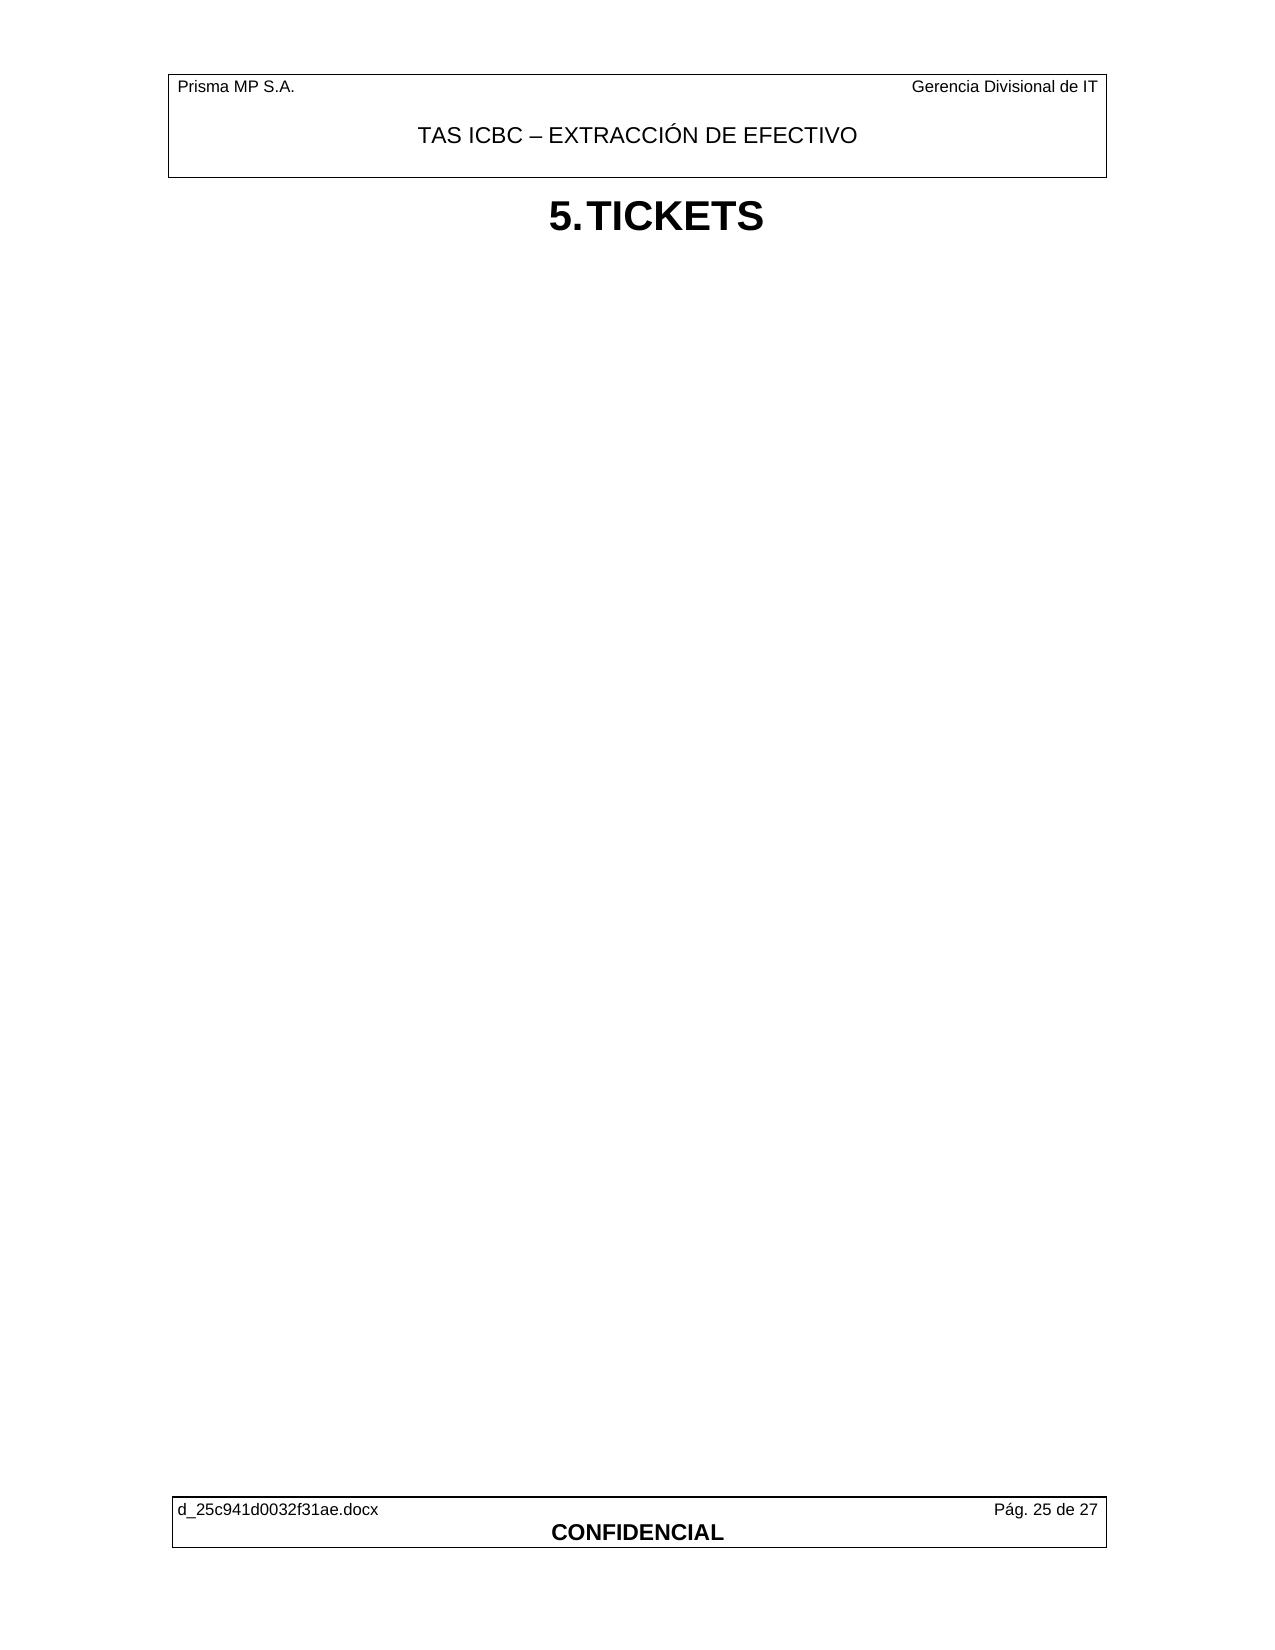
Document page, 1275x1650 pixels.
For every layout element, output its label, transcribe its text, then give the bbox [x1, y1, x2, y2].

subtitle TICKETS [215, 191, 1098, 239]
